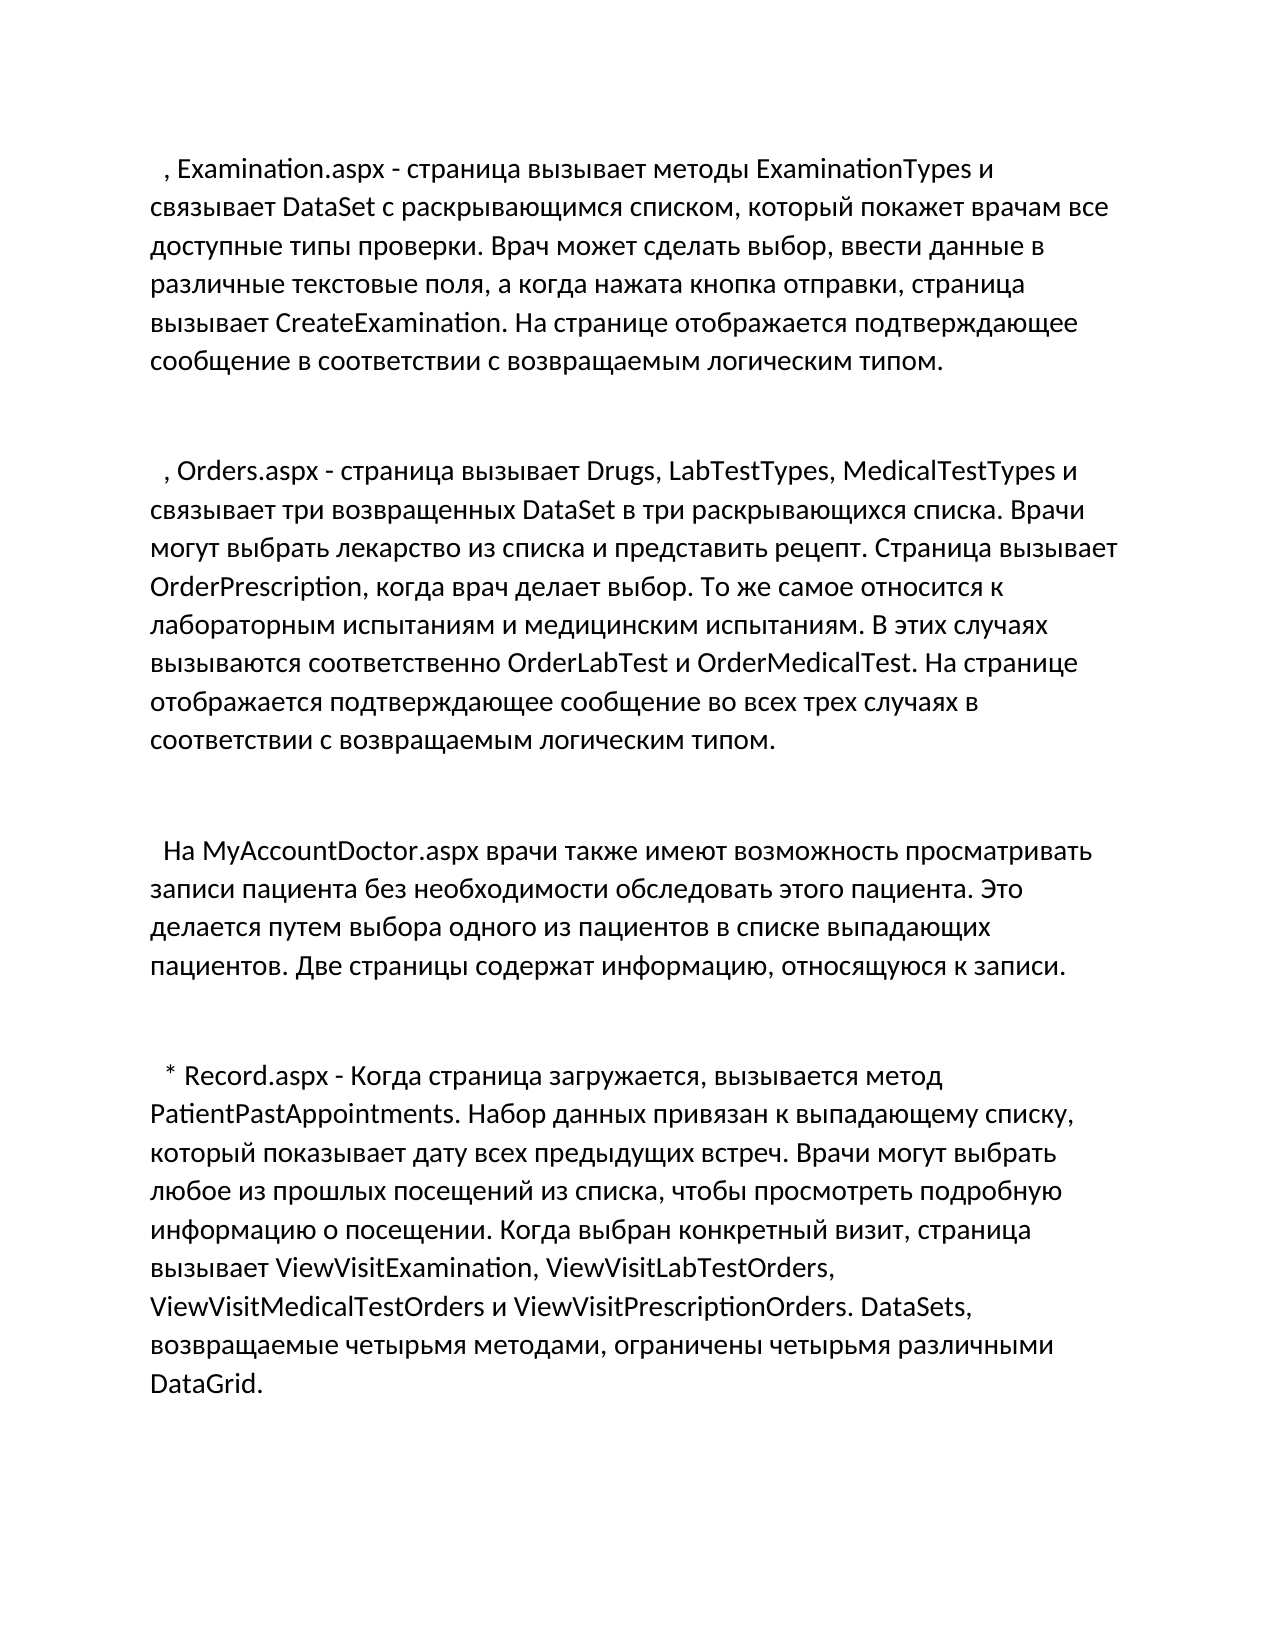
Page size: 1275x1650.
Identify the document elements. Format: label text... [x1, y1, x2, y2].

text * Record.aspx - Когда страница загружается, вызывается метод PatientPastAppointments. Набор данных привязан к выпадающему списку, который показывает дату всех предыдущих встреч. Врачи могут выбрать любое из прошлых посещений из списка, чтобы просмотреть подробную информацию о посещении. Когда выбран конкретный визит, страница вызывает ViewVisitExamination, ViewVisitLabTestOrders, ViewVisitMedicalTestOrders и ViewVisitPrescriptionOrders. DataSets, возвращаемые четырьмя методами, ограничены четырьмя различными DataGrid. [150, 1057, 1125, 1400]
text , Examination.aspx - страница вызывает методы ExaminationTypes и связывает DataSet с раскрывающимся списком, который покажет врачам все доступные типы проверки. Врач может сделать выбор, ввести данные в различные текстовые поля, а когда нажата кнопка отправки, страница вызывает CreateExamination. На странице отображается подтверждающее сообщение в соответствии с возвращаемым логическим типом. [150, 150, 1125, 378]
text На MyAccountDoctor.aspx врачи также имеют возможность просматривать записи пациента без необходимости обследовать этого пациента. Это делается путем выбора одного из пациентов в списке выпадающих пациентов. Две страницы содержат информацию, относящуюся к записи. [150, 832, 1125, 983]
text , Orders.aspx - страница вызывает Drugs, LabTestTypes, MedicalTestTypes и связывает три возвращенных DataSet в три раскрывающихся списка. Врачи могут выбрать лекарство из списка и представить рецепт. Страница вызывает OrderPrescription, когда врач делает выбор. То же самое относится к лабораторным испытаниям и медицинским испытаниям. В этих случаях вызываются соответственно OrderLabTest и OrderMedicalTest. На странице отображается подтверждающее сообщение во всех трех случаях в соответствии с возвращаемым логическим типом. [150, 452, 1125, 757]
